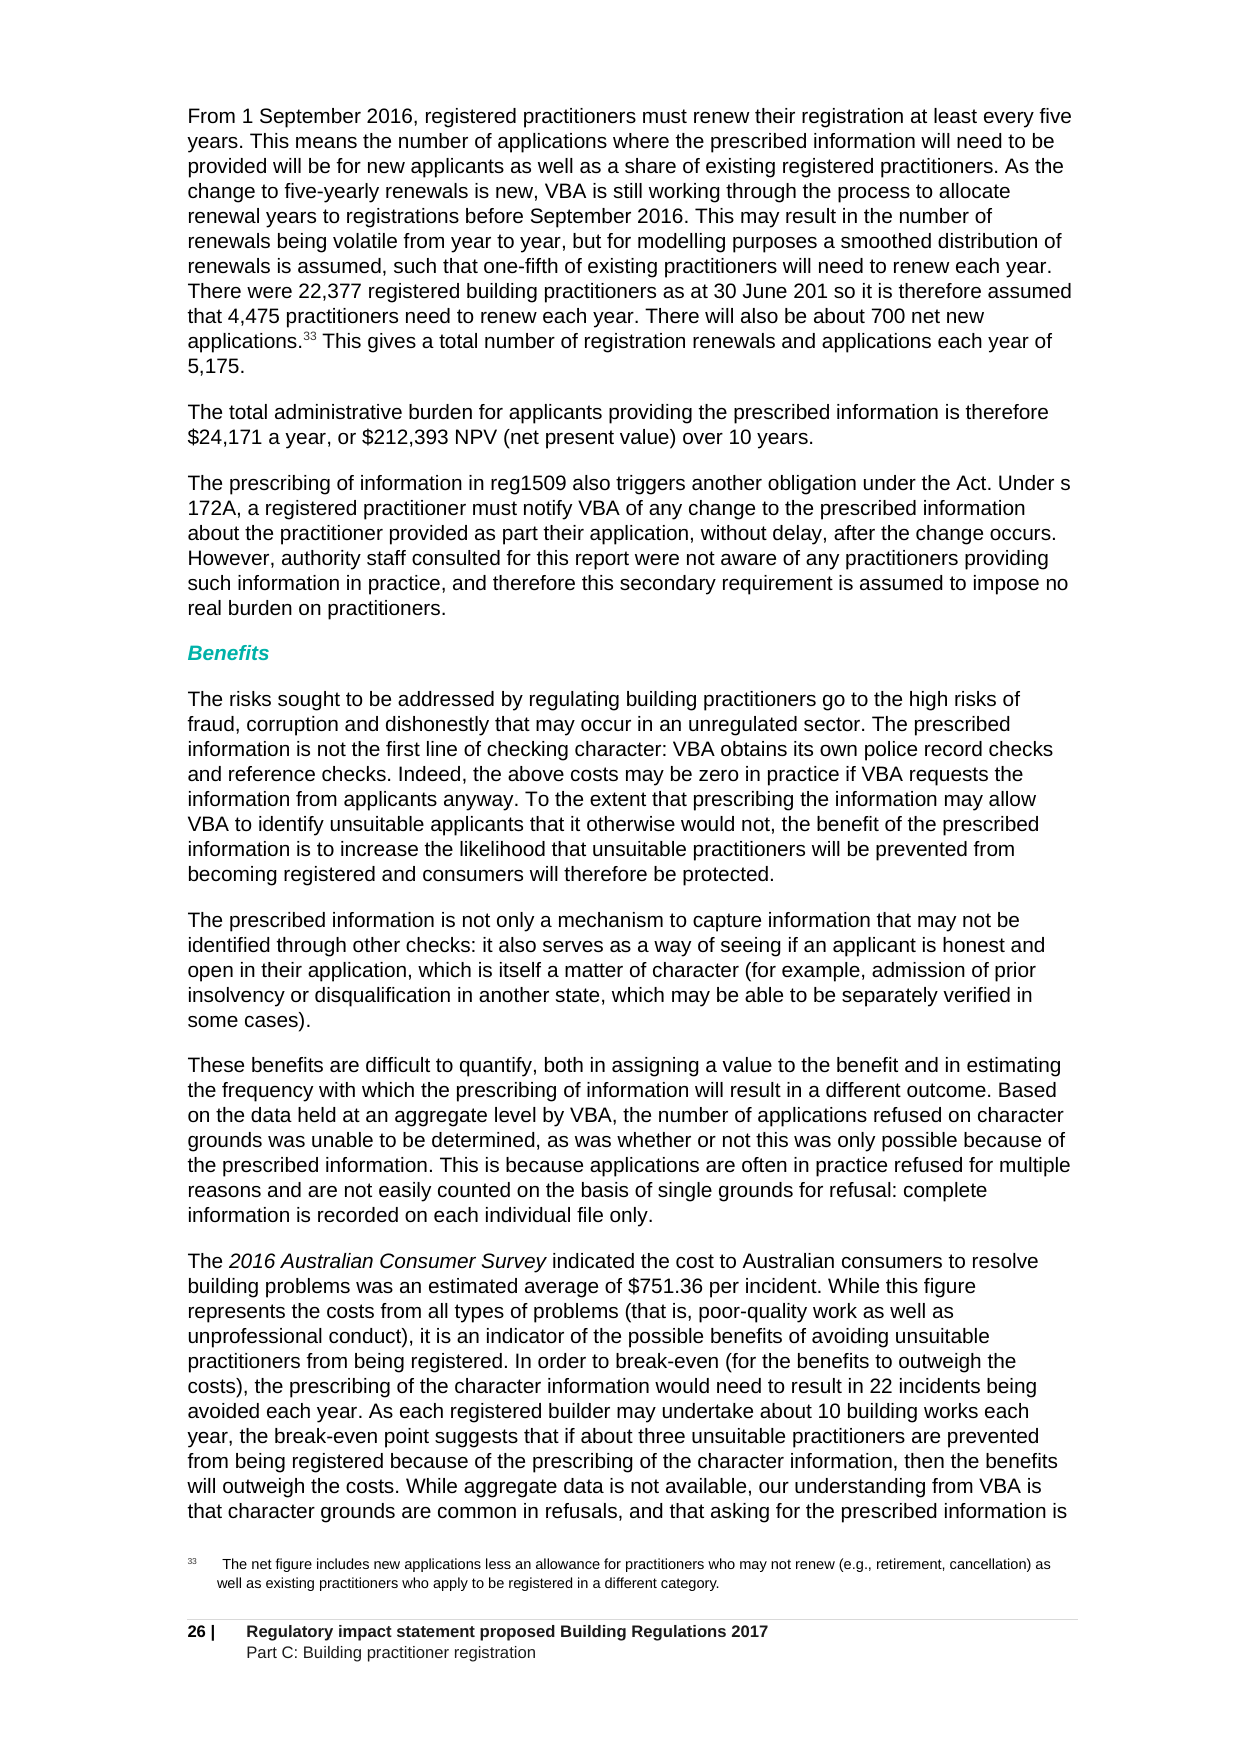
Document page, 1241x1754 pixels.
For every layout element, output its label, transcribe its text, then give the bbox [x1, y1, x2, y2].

subtitle Benefits [187, 641, 1078, 665]
text The prescribing of information in reg1509 also triggers another obligation under the Act. Under s 172A, a registered practitioner must notify VBA of any change to the prescribed information about the practitioner provided as part their application, without delay, after the change occurs. However, authority staff consulted for this report were not aware of any practitioners providing such information in practice, and therefore this secondary requirement is assumed to impose no real burden on practitioners. [187, 470, 1078, 620]
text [187, 1248, 1078, 1523]
text The total administrative burden for applicants providing the prescribed information is therefore $24,171 a year, or $212,393 NPV (net present value) over 10 years. [187, 399, 1078, 449]
text The risks sought to be addressed by regulating building practitioners go to the high risks of fraud, corruption and dishonestly that may occur in an unregulated sector. The prescribed information is not the first line of checking character: VBA obtains its own police record checks and reference checks. Indeed, the above costs may be zero in practice if VBA requests the information from applicants anyway. To the extent that prescribing the information may allow VBA to identify unsuitable applicants that it otherwise would not, the benefit of the prescribed information is to increase the likelihood that unsuitable practitioners will be prevented from becoming registered and consumers will therefore be protected. [187, 686, 1078, 886]
text From 1 September 2016, registered practitioners must renew their registration at least every five years. This means the number of applications where the prescribed information will need to be provided will be for new applicants as well as a share of existing registered practitioners. As the change to five-yearly renewals is new, VBA is still working through the process to allocate renewal years to registrations before September 2016. This may result in the number of renewals being volatile from year to year, but for modelling purposes a smoothed distribution of renewals is assumed, such that one-fifth of existing practitioners will need to renew each year. There were 22,377 registered building practitioners as at 30 June 201 so it is therefore assumed that 4,475 practitioners need to renew each year. There will also be about 700 net new applications. This gives a total number of registration renewals and applications each year of 5,175. [187, 103, 1078, 378]
text These benefits are difficult to quantify, both in assigning a value to the benefit and in estimating the frequency with which the prescribing of information will result in a different outcome. Based on the data held at an aggregate level by VBA, the number of applications refused on character grounds was unable to be determined, as was whether or not this was only possible because of the prescribed information. This is because applications are often in practice refused for multiple reasons and are not easily counted on the basis of single grounds for refusal: complete information is recorded on each individual file only. [187, 1052, 1078, 1227]
text The prescribed information is not only a mechanism to capture information that may not be identified through other checks: it also serves as a way of seeing if an applicant is honest and open in their application, which is itself a matter of character (for example, admission of prior insolvency or disqualification in another state, which may be able to be separately verified in some cases). [187, 906, 1078, 1031]
